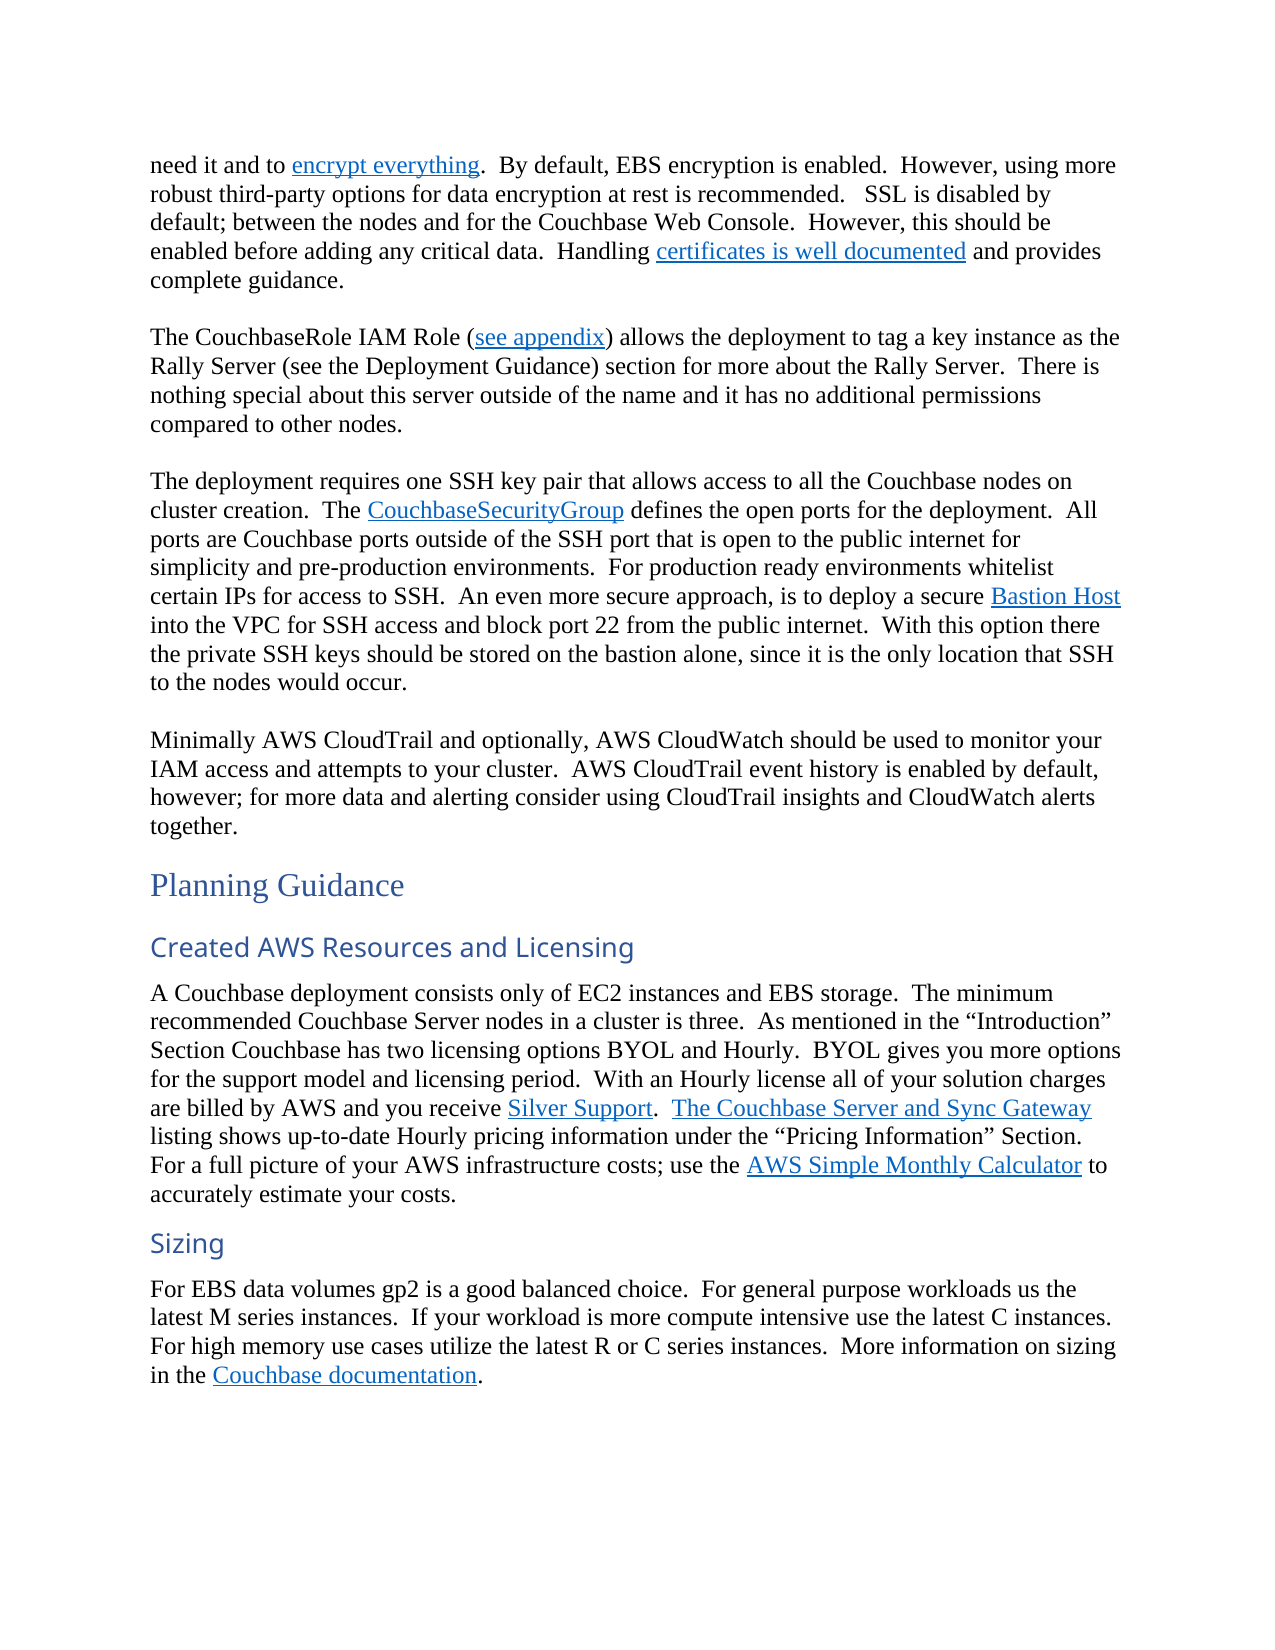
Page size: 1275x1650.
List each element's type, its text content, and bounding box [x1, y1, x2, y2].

subtitle Planning Guidance [150, 865, 1125, 903]
text For EBS data volumes gp2 is a good balanced choice. For general purpose workloads us the latest M series instances. If your workload is more compute intensive use the latest C instances. For high memory use cases utilize the latest R or C series instances. More information on sizing in the Couchbase documentation. [150, 1274, 1125, 1389]
text A Couchbase deployment consists only of EC2 instances and EBS storage. The minimum recommended Couchbase Server nodes in a cluster is three. As mentioned in the “Introduction” Section Couchbase has two licensing options BYOL and Hourly. BYOL gives you more options for the support model and licensing period. With an Hourly license all of your solution charges are billed by AWS and you receive Silver Support. The Couchbase Server and Sync Gateway listing shows up-to-date Hourly pricing information under the “Pricing Information” Section. For a full picture of your AWS infrastructure costs; use the AWS Simple Monthly Calculator to accurately estimate your costs. [150, 978, 1125, 1208]
subtitle Created AWS Resources and Licensing [150, 928, 1125, 965]
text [150, 150, 1125, 294]
text The deployment requires one SSH key pair that allows access to all the Couchbase nodes on cluster creation. The CouchbaseSecurityGroup defines the open ports for the deployment. All ports are Couchbase ports outside of the SSH port that is open to the public internet for simplicity and pre-production environments. For production ready environments whitelist certain IPs for access to SSH. An even more secure approach, is to deploy a secure Bastion Host into the VPC for SSH access and block port 22 from the public internet. With this option there the private SSH keys should be stored on the bastion alone, since it is the only location that SSH to the nodes would occur. [150, 466, 1125, 696]
text Minimally AWS CloudTrail and optionally, AWS CloudWatch should be used to monitor your IAM access and attempts to your cluster. AWS CloudTrail event history is enabled by default, however; for more data and alerting consider using CloudTrail insights and CloudWatch alerts together. [150, 725, 1125, 840]
text The CouchbaseRole IAM Role (see appendix) allows the deployment to tag a key instance as the Rally Server (see the Deployment Guidance) section for more about the Rally Server. There is nothing special about this server outside of the name and it has no additional permissions compared to other nodes. [150, 322, 1125, 437]
subtitle Sizing [150, 1224, 1125, 1261]
